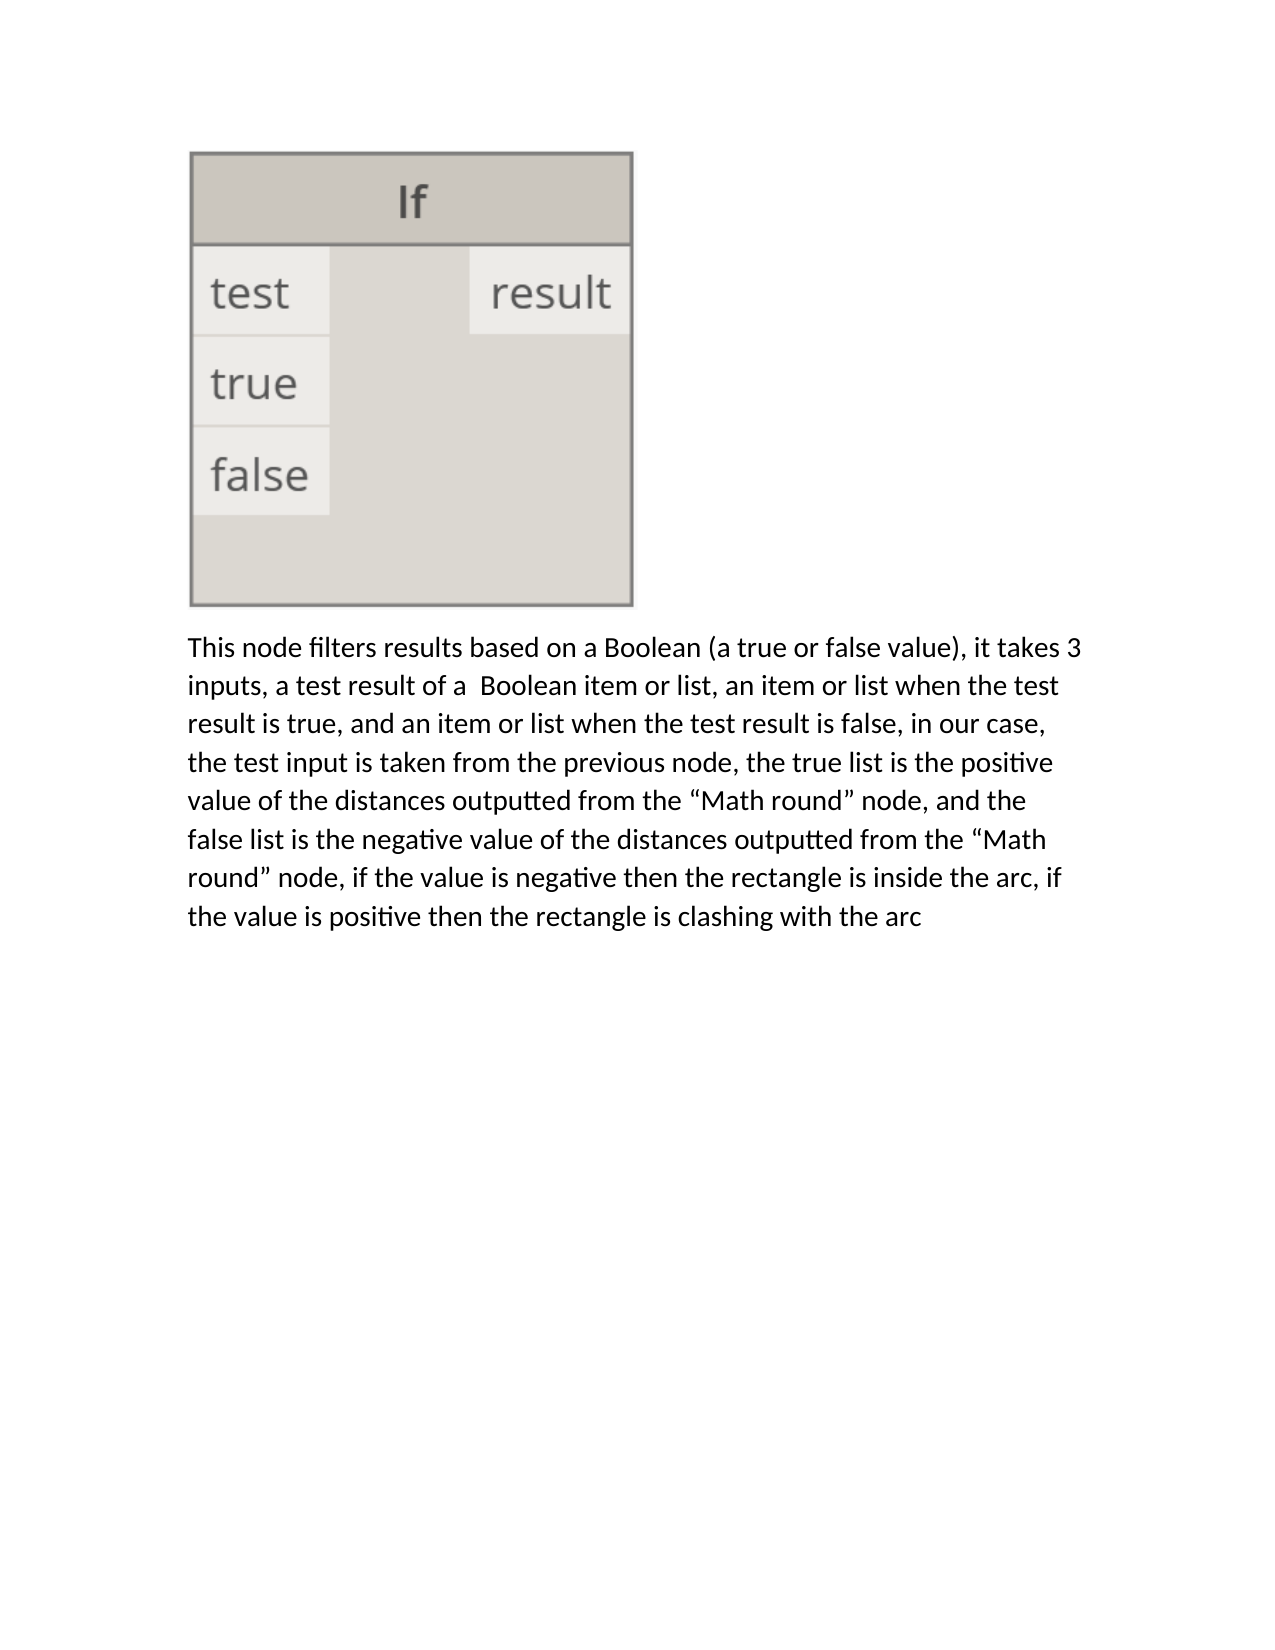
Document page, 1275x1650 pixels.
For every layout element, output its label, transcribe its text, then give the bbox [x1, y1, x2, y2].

picture [187, 150, 638, 610]
text This node filters results based on a Boolean (a true or false value), it takes 3 inputs, a test result of a Boolean item or list, an item or list when the test result is true, and an item or list when the test result is false, in our case, the test input is taken from the previous node, the true list is the positive value of the distances outputted from the “Math round” node, and the false list is the negative value of the distances outputted from the “Math round” node, if the value is negative then the rectangle is inside the arc, if the value is positive then the rectangle is clashing with the arc [187, 629, 1087, 933]
